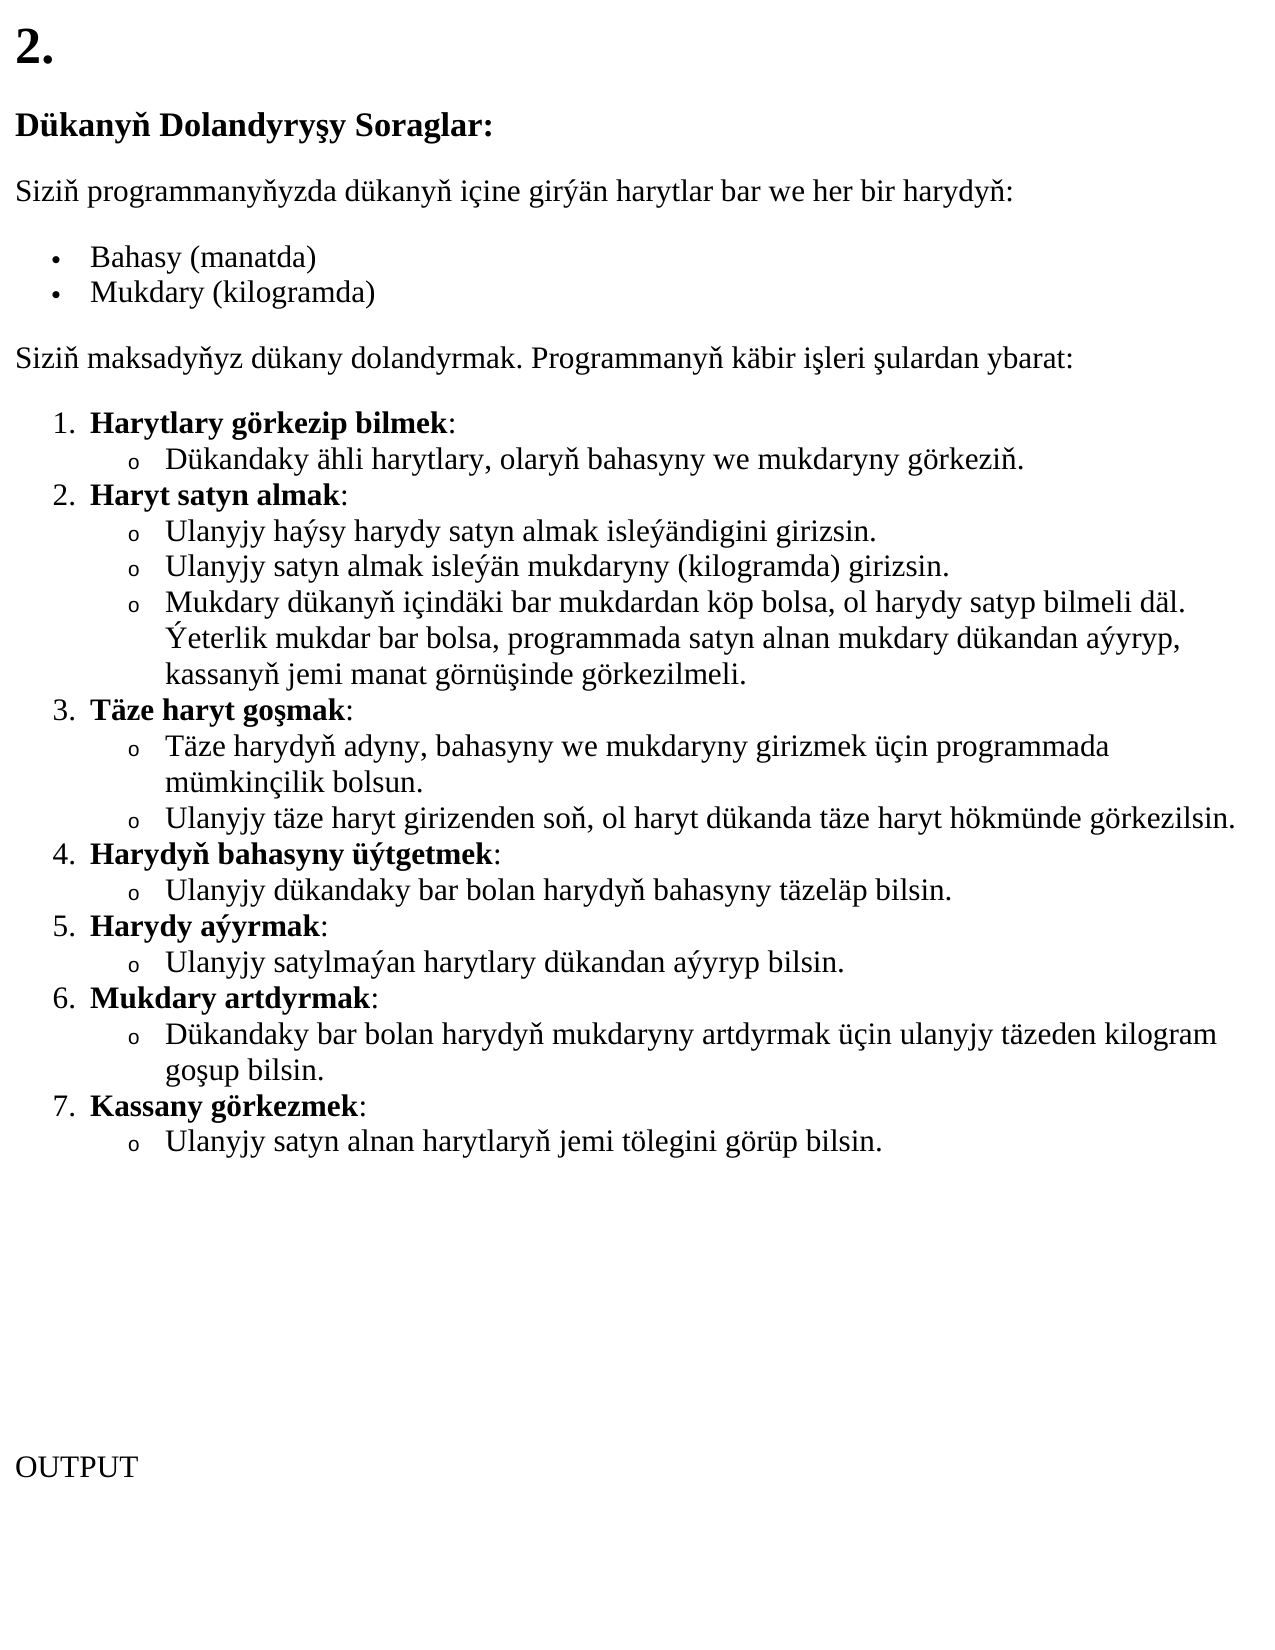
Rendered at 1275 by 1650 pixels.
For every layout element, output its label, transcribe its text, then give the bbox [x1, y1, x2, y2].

list Harydy aýyrmak: [52, 907, 1260, 943]
text OUTPUT [15, 1448, 1260, 1512]
list Ulanyjy satylmaýan harytlary dükandan aýyryp bilsin. [127, 943, 1260, 979]
list Dükandaky bar bolan harydyň mukdaryny artdyrmak üçin ulanyjy täzeden kilogram goşup bilsin. [127, 1015, 1260, 1087]
list Ulanyjy haýsy harydy satyn almak isleýändigini girizsin. [127, 512, 1260, 548]
text 2. [15, 15, 1260, 75]
list Harydyň bahasyny üýtgetmek: [52, 835, 1260, 871]
list Ulanyjy satyn almak isleýän mukdaryny (kilogramda) girizsin. [127, 548, 1260, 584]
text Siziň programmanyňyzda dükanyň içine girýän harytlar bar we her bir harydyň: [15, 173, 1260, 209]
list Haryt satyn almak: [52, 476, 1260, 512]
text Siziň maksadyňyz dükany dolandyrmak. Programmanyň käbir işleri şulardan ybarat: [15, 339, 1260, 375]
list Ulanyjy dükandaky bar bolan harydyň bahasyny täzeläp bilsin. [127, 871, 1260, 907]
list Bahasy (manatda) [52, 238, 1260, 274]
list Ulanyjy satyn alnan harytlaryň jemi tölegini görüp bilsin. [127, 1123, 1260, 1159]
list Harytlary görkezip bilmek: [52, 404, 1260, 440]
text Dükanyň Dolandyryşy Soraglar: [15, 104, 1260, 143]
list Mukdary (kilogramda) [52, 274, 1260, 310]
list Täze harydyň adyny, bahasyny we mukdaryny girizmek üçin programmada mümkinçilik bolsun. [127, 727, 1260, 799]
list Kassany görkezmek: [52, 1087, 1260, 1123]
list Ulanyjy täze haryt girizenden soň, ol haryt dükanda täze haryt hökmünde görkezilsin. [127, 799, 1260, 835]
list Täze haryt goşmak: [52, 691, 1260, 727]
list Mukdary dükanyň içindäki bar mukdardan köp bolsa, ol harydy satyp bilmeli däl. Ýeterlik mukdar bar bolsa, programmada satyn alnan mukdary dükandan aýyryp, kassanyň jemi manat görnüşinde görkezilmeli. [127, 584, 1260, 691]
list Dükandaky ähli harytlary, olaryň bahasyny we mukdaryny görkeziň. [127, 440, 1260, 476]
list Mukdary artdyrmak: [52, 979, 1260, 1015]
